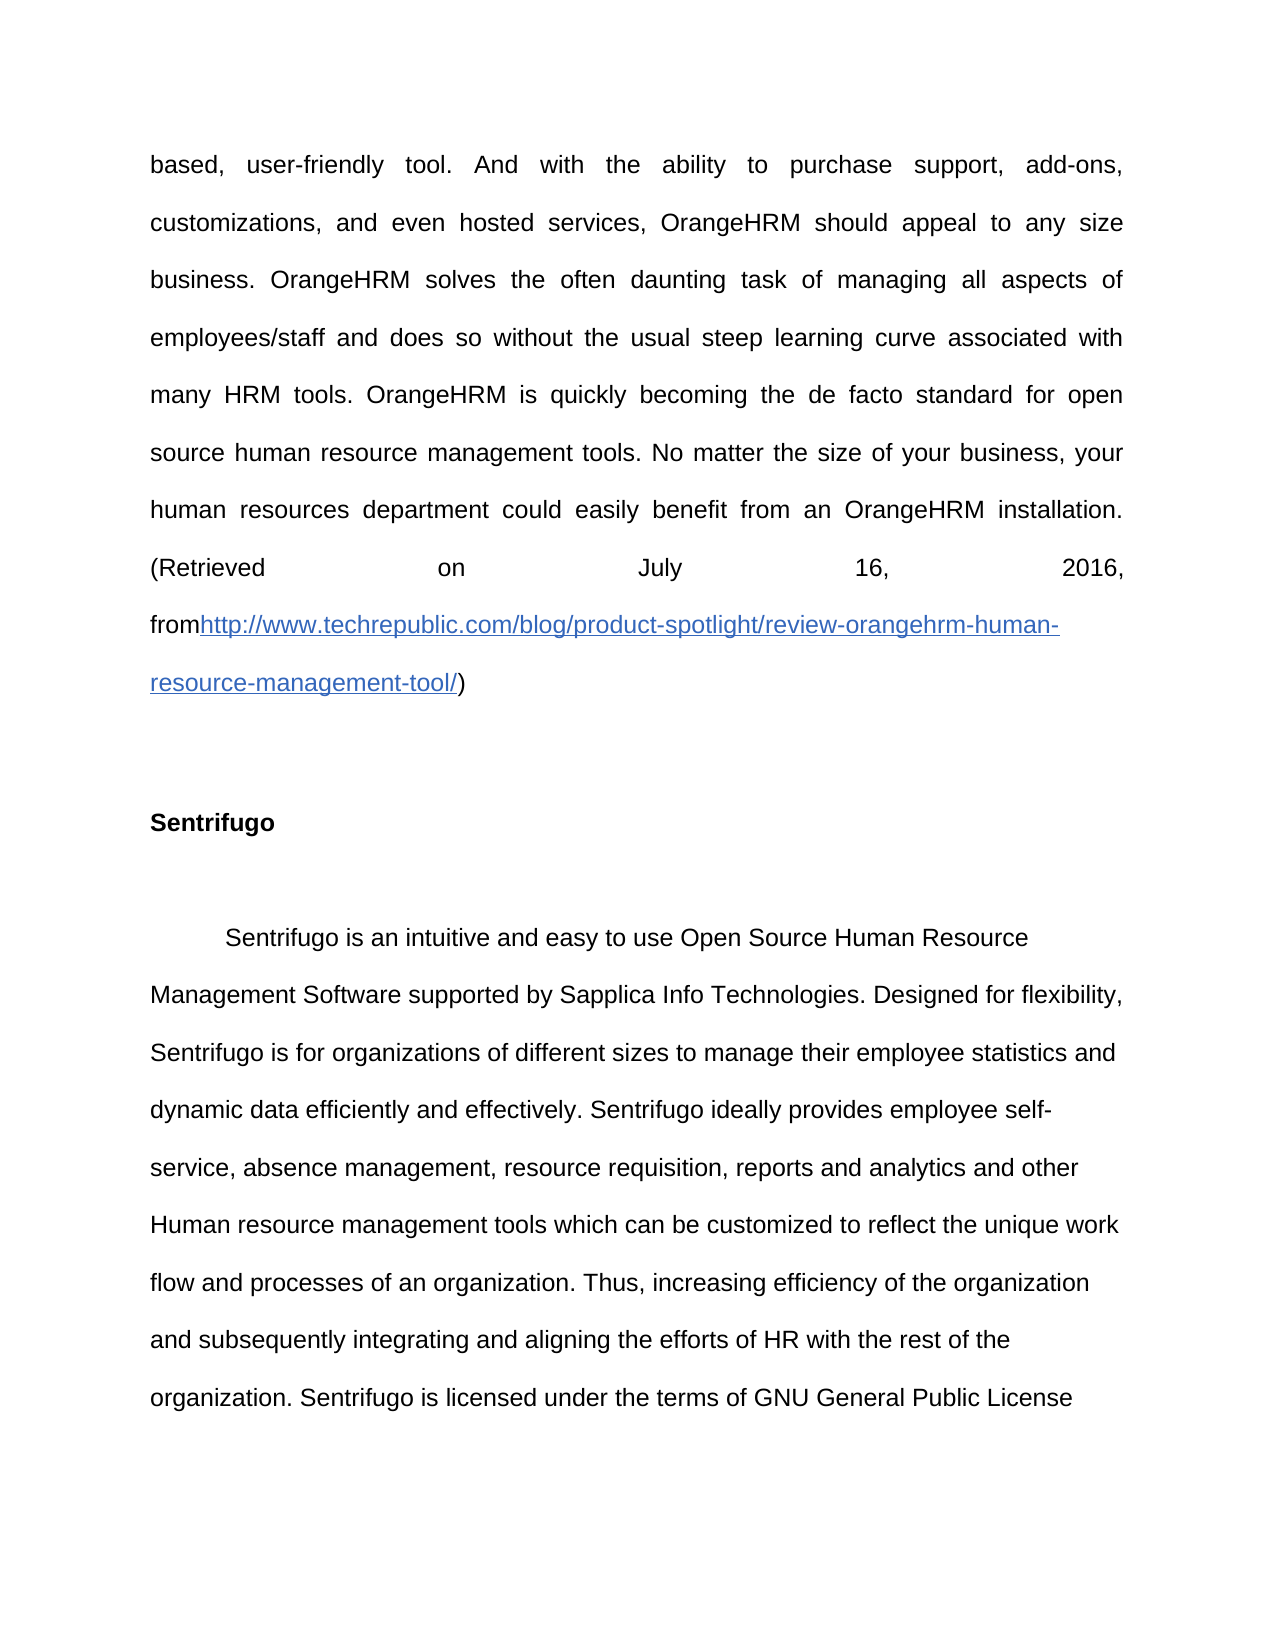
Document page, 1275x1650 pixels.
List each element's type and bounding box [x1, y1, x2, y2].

text [150, 807, 1125, 1411]
text [150, 150, 1125, 696]
